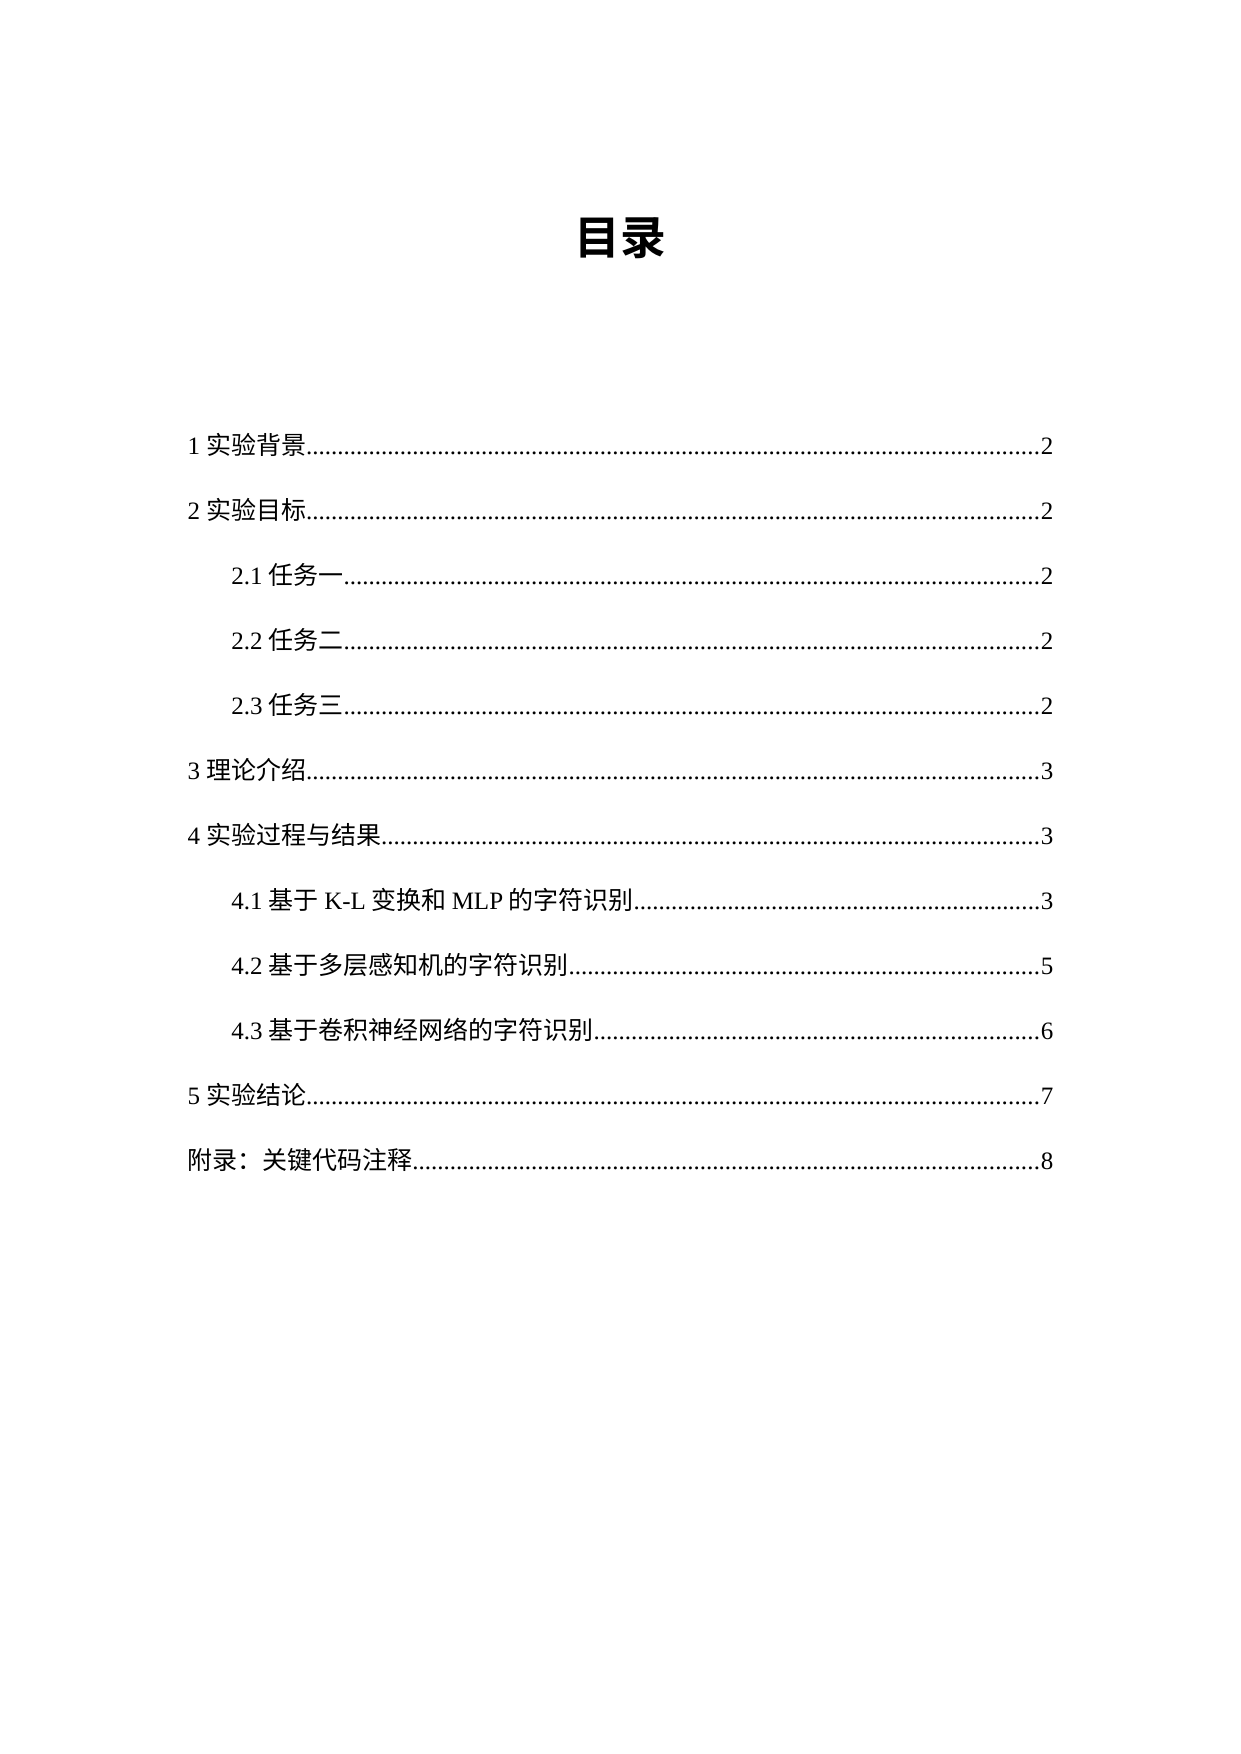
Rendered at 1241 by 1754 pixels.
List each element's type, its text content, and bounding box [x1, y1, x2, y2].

text 4.3 基于卷积神经网络的字符识别 6 [231, 996, 1053, 1061]
text 2.1 任务一 2 [231, 541, 1053, 606]
subtitle 目录 [187, 185, 1053, 283]
text 附录：关键代码注释 8 [187, 1126, 1053, 1191]
text 4 实验过程与结果 3 [187, 801, 1053, 866]
text 3 理论介绍 3 [187, 736, 1053, 801]
text 2.2 任务二 2 [231, 606, 1053, 671]
text 1 实验背景 2 [187, 411, 1053, 476]
text 2.3 任务三 2 [231, 671, 1053, 736]
text 4.2 基于多层感知机的字符识别 5 [231, 931, 1053, 996]
text 5 实验结论 7 [187, 1061, 1053, 1126]
text 4.1 基于 K-L 变换和 MLP 的字符识别 3 [231, 866, 1053, 931]
text 2 实验目标 2 [187, 476, 1053, 541]
